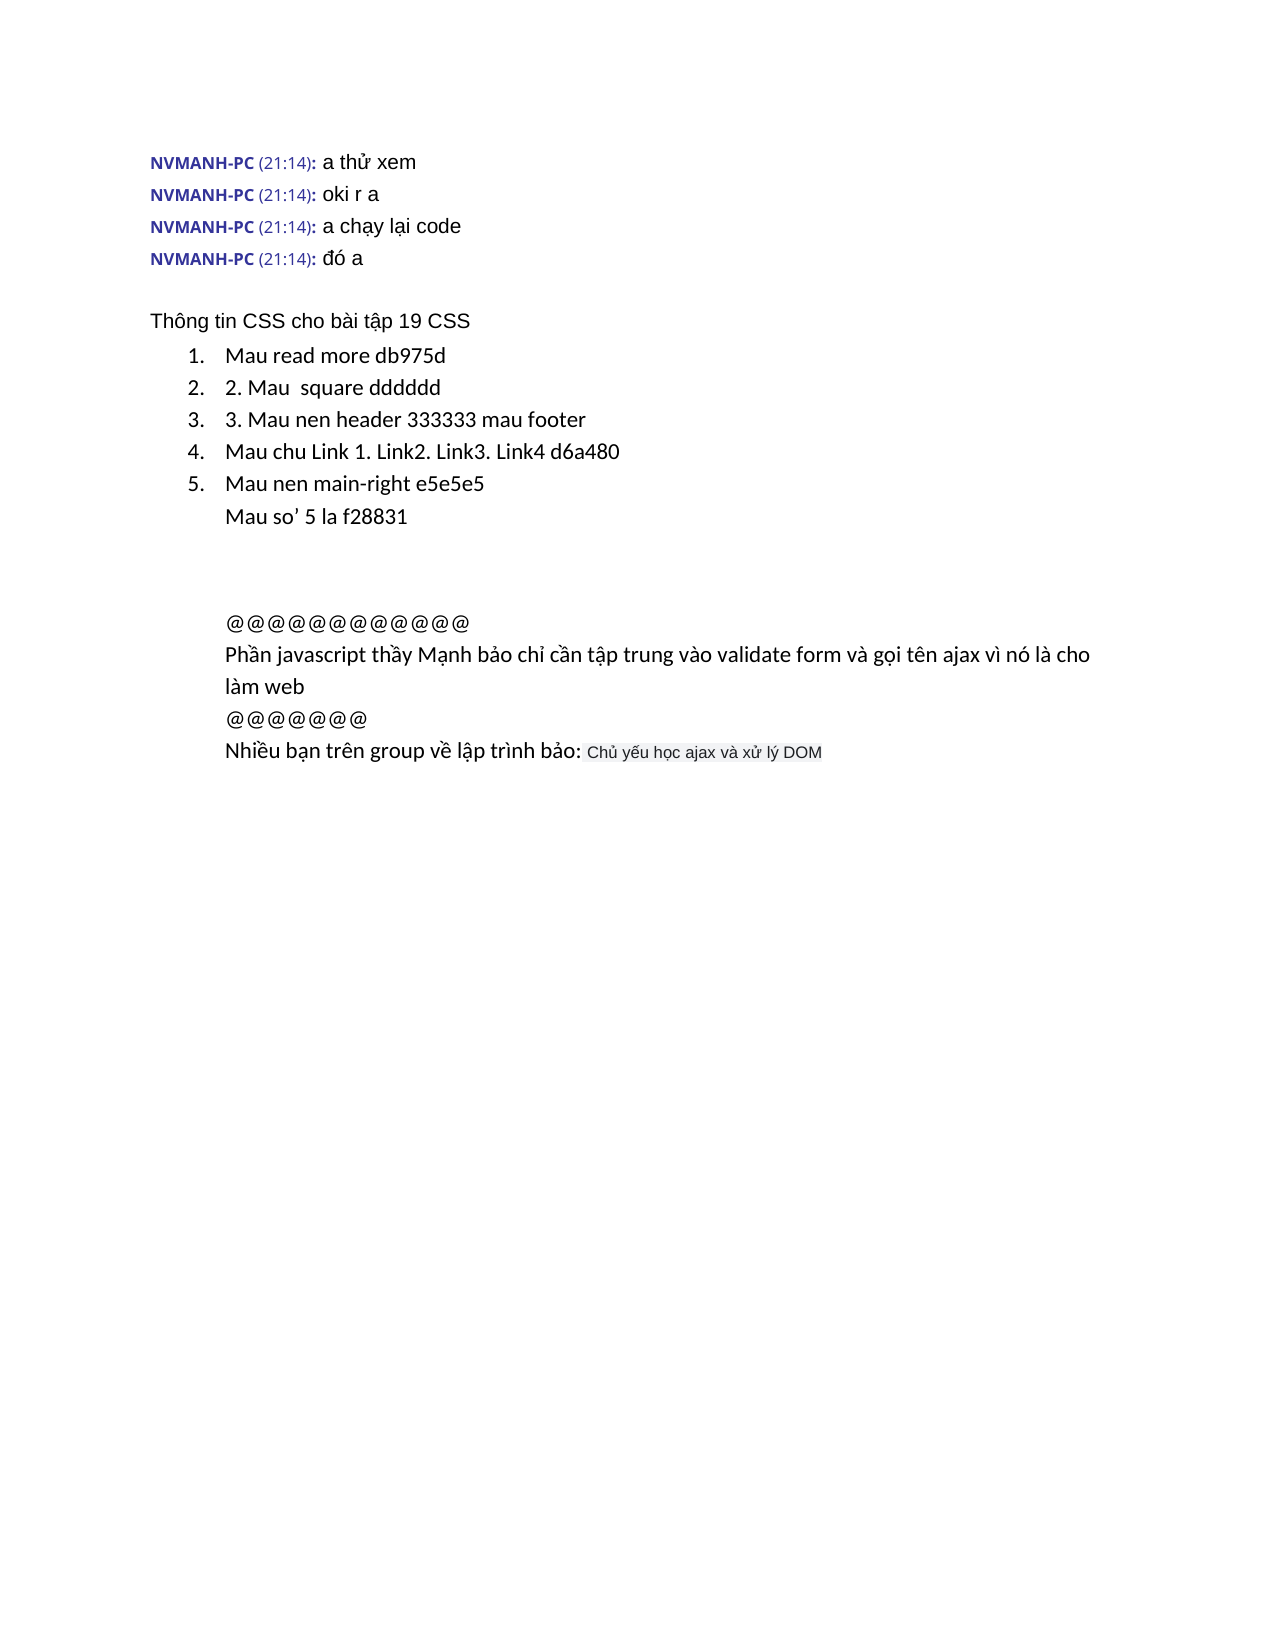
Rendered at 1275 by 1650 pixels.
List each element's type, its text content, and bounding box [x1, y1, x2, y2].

text Thông tin CSS cho bài tập 19 CSS [150, 309, 1125, 333]
list @@@@@@@@@@@@ [187, 608, 1125, 636]
list @@@@@@@ [187, 704, 1125, 732]
text NVMANH-PC (21:14): oki r a [150, 182, 1125, 206]
text NVMANH-PC (21:14): a thử xem [150, 150, 1125, 174]
list 3. Mau nen header 333333 mau footer [187, 405, 1125, 433]
text NVMANH-PC (21:14): đó a [150, 246, 1125, 270]
list Mau so’ 5 la f28831 [187, 502, 1125, 530]
list Mau chu Link 1. Link2. Link3. Link4 d6a480 [187, 437, 1125, 465]
text NVMANH-PC (21:14): a chạy lại code [150, 214, 1125, 238]
list Mau nen main-right e5e5e5 [187, 469, 1125, 498]
list Phần javascript thầy Mạnh bảo chỉ cần tập trung vào validate form và gọi tên ajax vì nó là cho làm web [187, 640, 1125, 700]
list 2. Mau square dddddd [187, 373, 1125, 401]
list Nhiều bạn trên group về lập trình bảo: Chủ yếu học ajax và xử lý DOM [187, 737, 1125, 764]
list Mau read more db975d [187, 341, 1125, 369]
